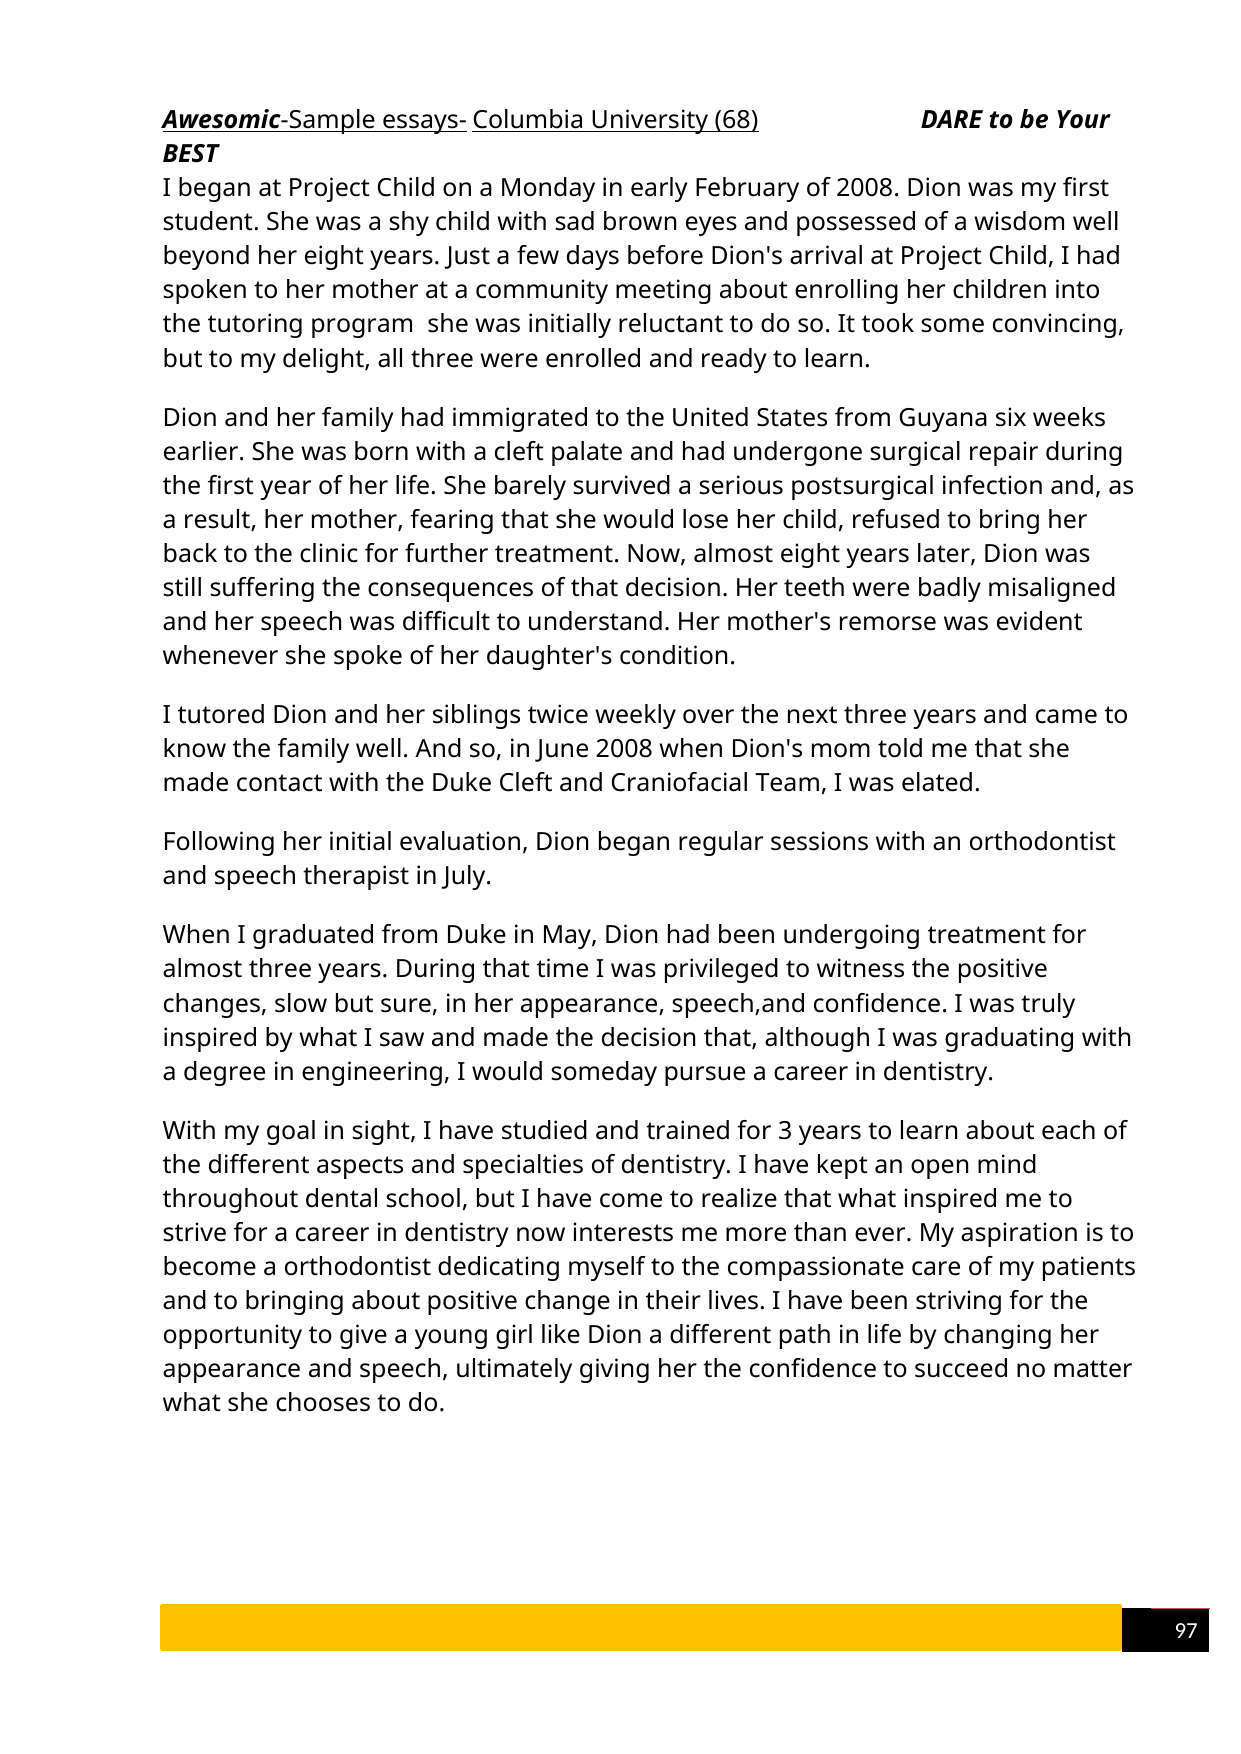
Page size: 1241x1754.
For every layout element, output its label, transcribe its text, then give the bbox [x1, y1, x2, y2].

text When I graduated from Duke in May, Dion had been undergoing treatment for almost three years. During that time I was privileged to witness the positive changes, slow but sure, in her appearance, speech,and confidence. I was truly inspired by what I saw and made the decision that, although I was graduating with a degree in engineering, I would someday pursue a career in dentistry. [162, 917, 1137, 1087]
text I tutored Dion and her siblings twice weekly over the next three years and came to know the family well. And so, in June 2008 when Dion's mom told me that she made contact with the Duke Cleft and Craniofacial Team, I was elated. [162, 697, 1137, 799]
text With my goal in sight, I have studied and trained for 3 years to learn about each of the different aspects and specialties of dentistry. I have kept an open mind throughout dental school, but I have come to realize that what inspired me to strive for a career in dentistry now interests me more than ever. My aspiration is to become a orthodontist dedicating myself to the compassionate care of my patients and to bringing about positive change in their lives. I have been striving for the opportunity to give a young girl like Dion a different path in life by changing her appearance and speech, ultimately giving her the confidence to succeed no matter what she chooses to do. [162, 1112, 1137, 1419]
text I began at Project Child on a Monday in early February of 2008. Dion was my first student. She was a shy child with sad brown eyes and possessed of a wisdom well beyond her eight years. Just a few days before Dion's arrival at Project Child, I had spoken to her mother at a community meeting about enrolling her children into the tutoring program she was initially reluctant to do so. It took some convincing, but to my delight, all three were enrolled and ready to learn. [162, 170, 1137, 374]
text Dion and her family had immigrated to the United States from Guyana six weeks earlier. She was born with a cleft palate and had undergone surgical repair during the first year of her life. She barely survived a serious postsurgical infection and, as a result, her mother, fearing that she would lose her child, refused to bring her back to the clinic for further treatment. Now, almost eight years later, Dion was still suffering the consequences of that decision. Her teeth were badly misaligned and her speech was difficult to understand. Her mother's remorse was evident whenever she spoke of her daughter's condition. [162, 399, 1137, 672]
text Following her initial evaluation, Dion began regular sessions with an orthodontist and speech therapist in July. [162, 824, 1137, 892]
